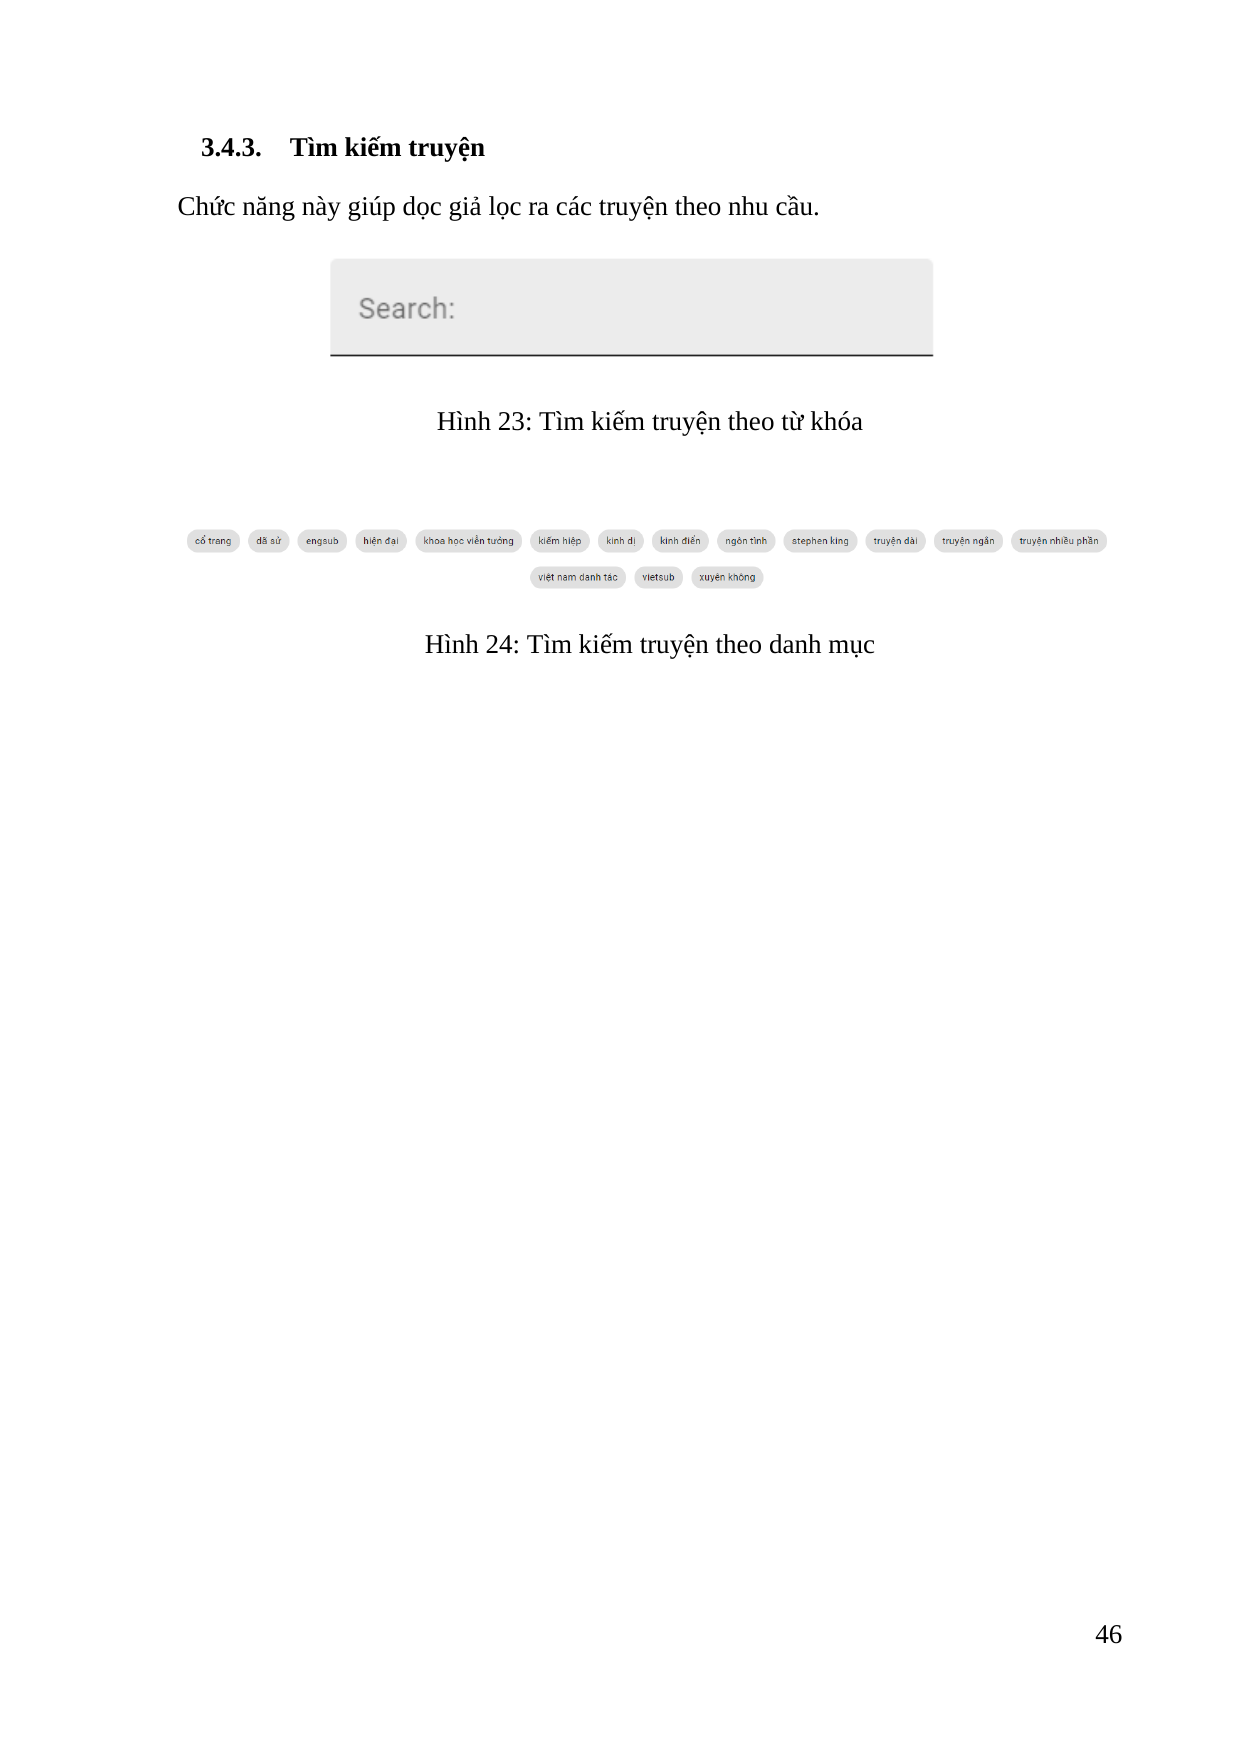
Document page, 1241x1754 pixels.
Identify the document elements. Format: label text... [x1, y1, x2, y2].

picture [304, 248, 995, 377]
text Hình 24: Tìm kiếm truyện theo danh mục [177, 629, 1122, 660]
picture [177, 507, 1123, 601]
text Chức năng này giúp dọc giả lọc ra các truyện theo nhu cầu. [177, 190, 1122, 221]
subtitle Tìm kiếm truyện [201, 131, 1122, 162]
text Hình 23: Tìm kiếm truyện theo từ khóa [177, 405, 1122, 436]
